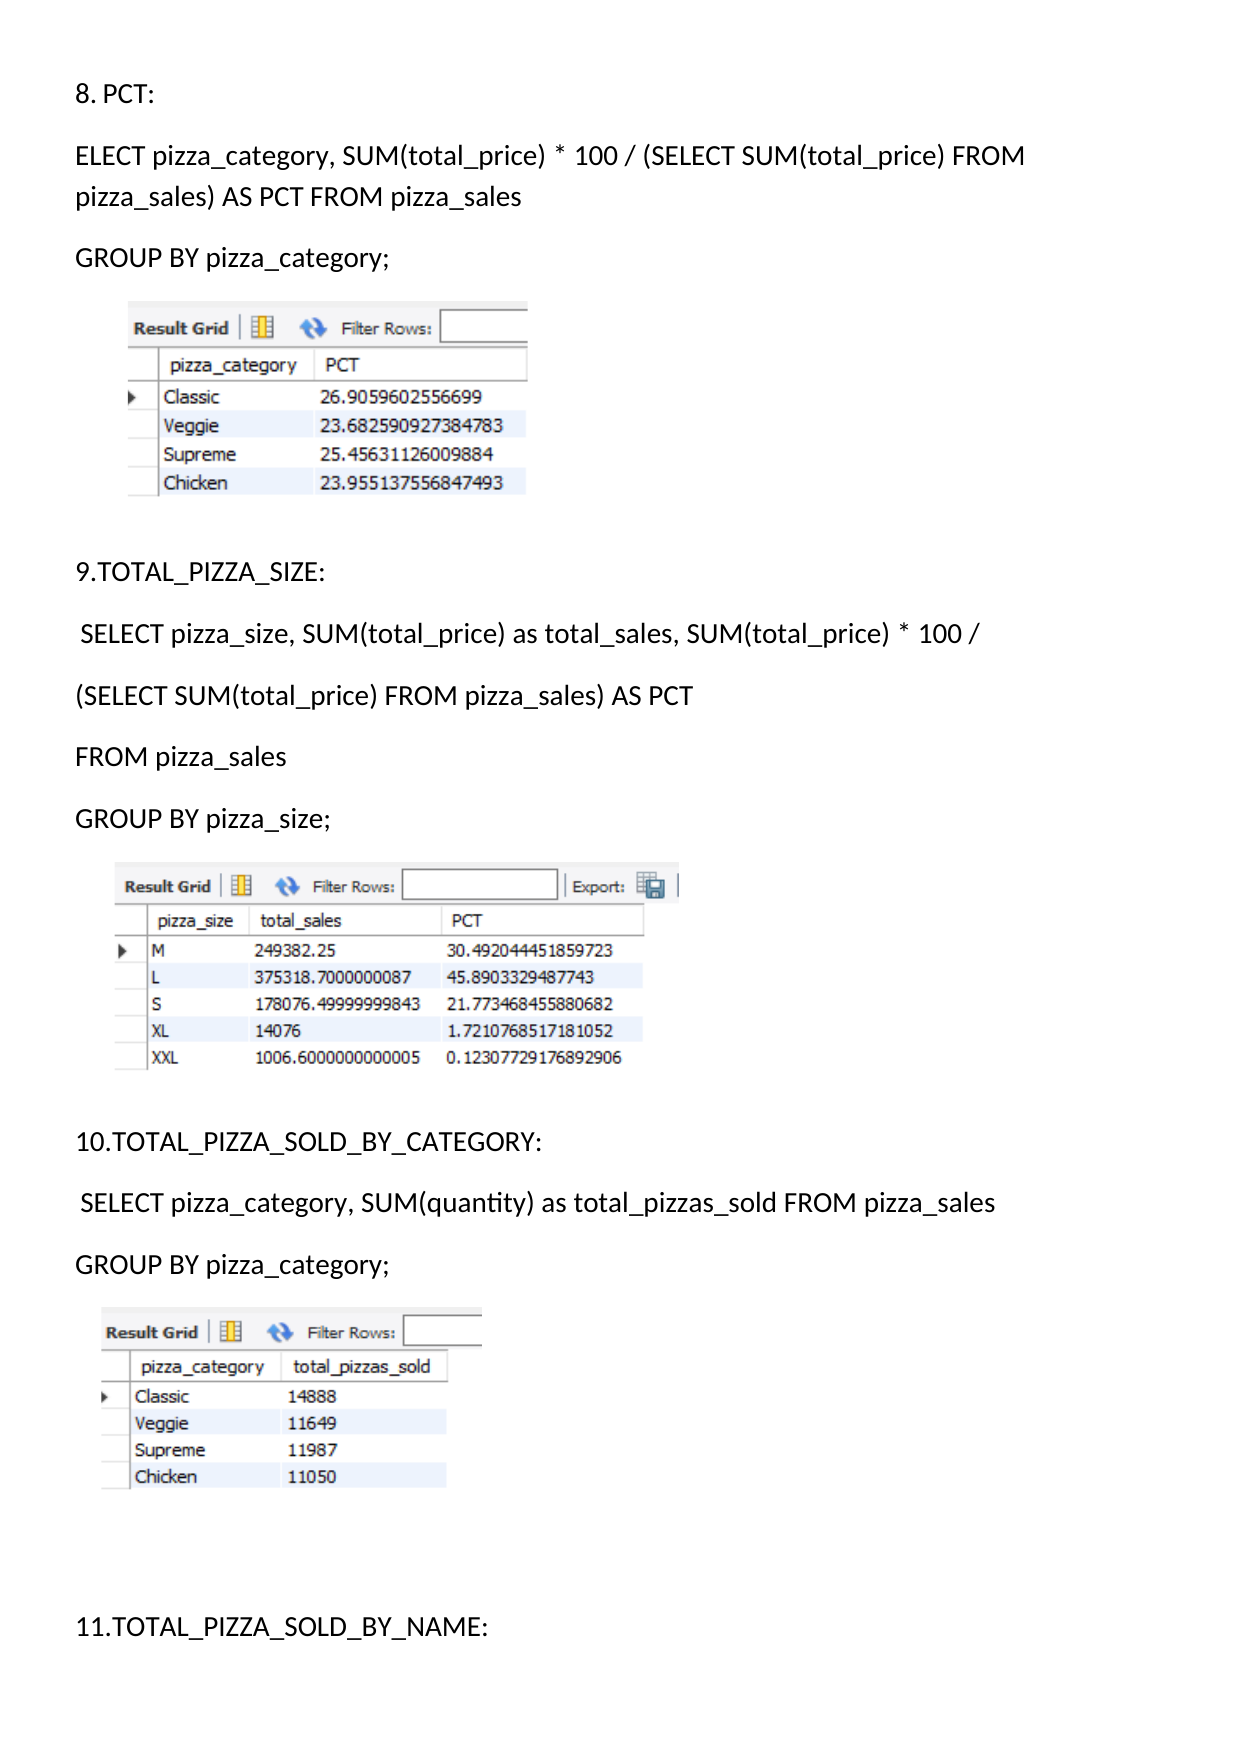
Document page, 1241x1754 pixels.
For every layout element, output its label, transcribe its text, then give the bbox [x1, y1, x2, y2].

text GROUP BY pizza_category; [75, 1246, 1165, 1282]
picture [101, 1307, 482, 1521]
text 10.TOTAL_PIZZA_SOLD_BY_CATEGORY: [75, 1123, 1165, 1158]
text SELECT pizza_category, SUM(quantity) as total_pizzas_sold FROM pizza_sales [75, 1184, 1165, 1220]
text SELECT pizza_size, SUM(total_price) as total_sales, SUM(total_price) * 100 / [75, 615, 1165, 651]
text ELECT pizza_category, SUM(total_price) * 100 / (SELECT SUM(total_price) FROM pizza_sales) AS PCT FROM pizza_sales [75, 137, 1165, 213]
text 11.TOTAL_PIZZA_SOLD_BY_NAME: [75, 1608, 1165, 1644]
text (SELECT SUM(total_price) FROM pizza_sales) AS PCT [75, 677, 1165, 712]
text FROM pizza_sales [75, 738, 1165, 774]
text GROUP BY pizza_size; [75, 800, 1165, 836]
picture [127, 301, 528, 527]
text 8. PCT: [75, 75, 1165, 111]
text 9.TOTAL_PIZZA_SIZE: [75, 553, 1165, 589]
picture [114, 862, 679, 1097]
text GROUP BY pizza_category; [75, 239, 1165, 275]
